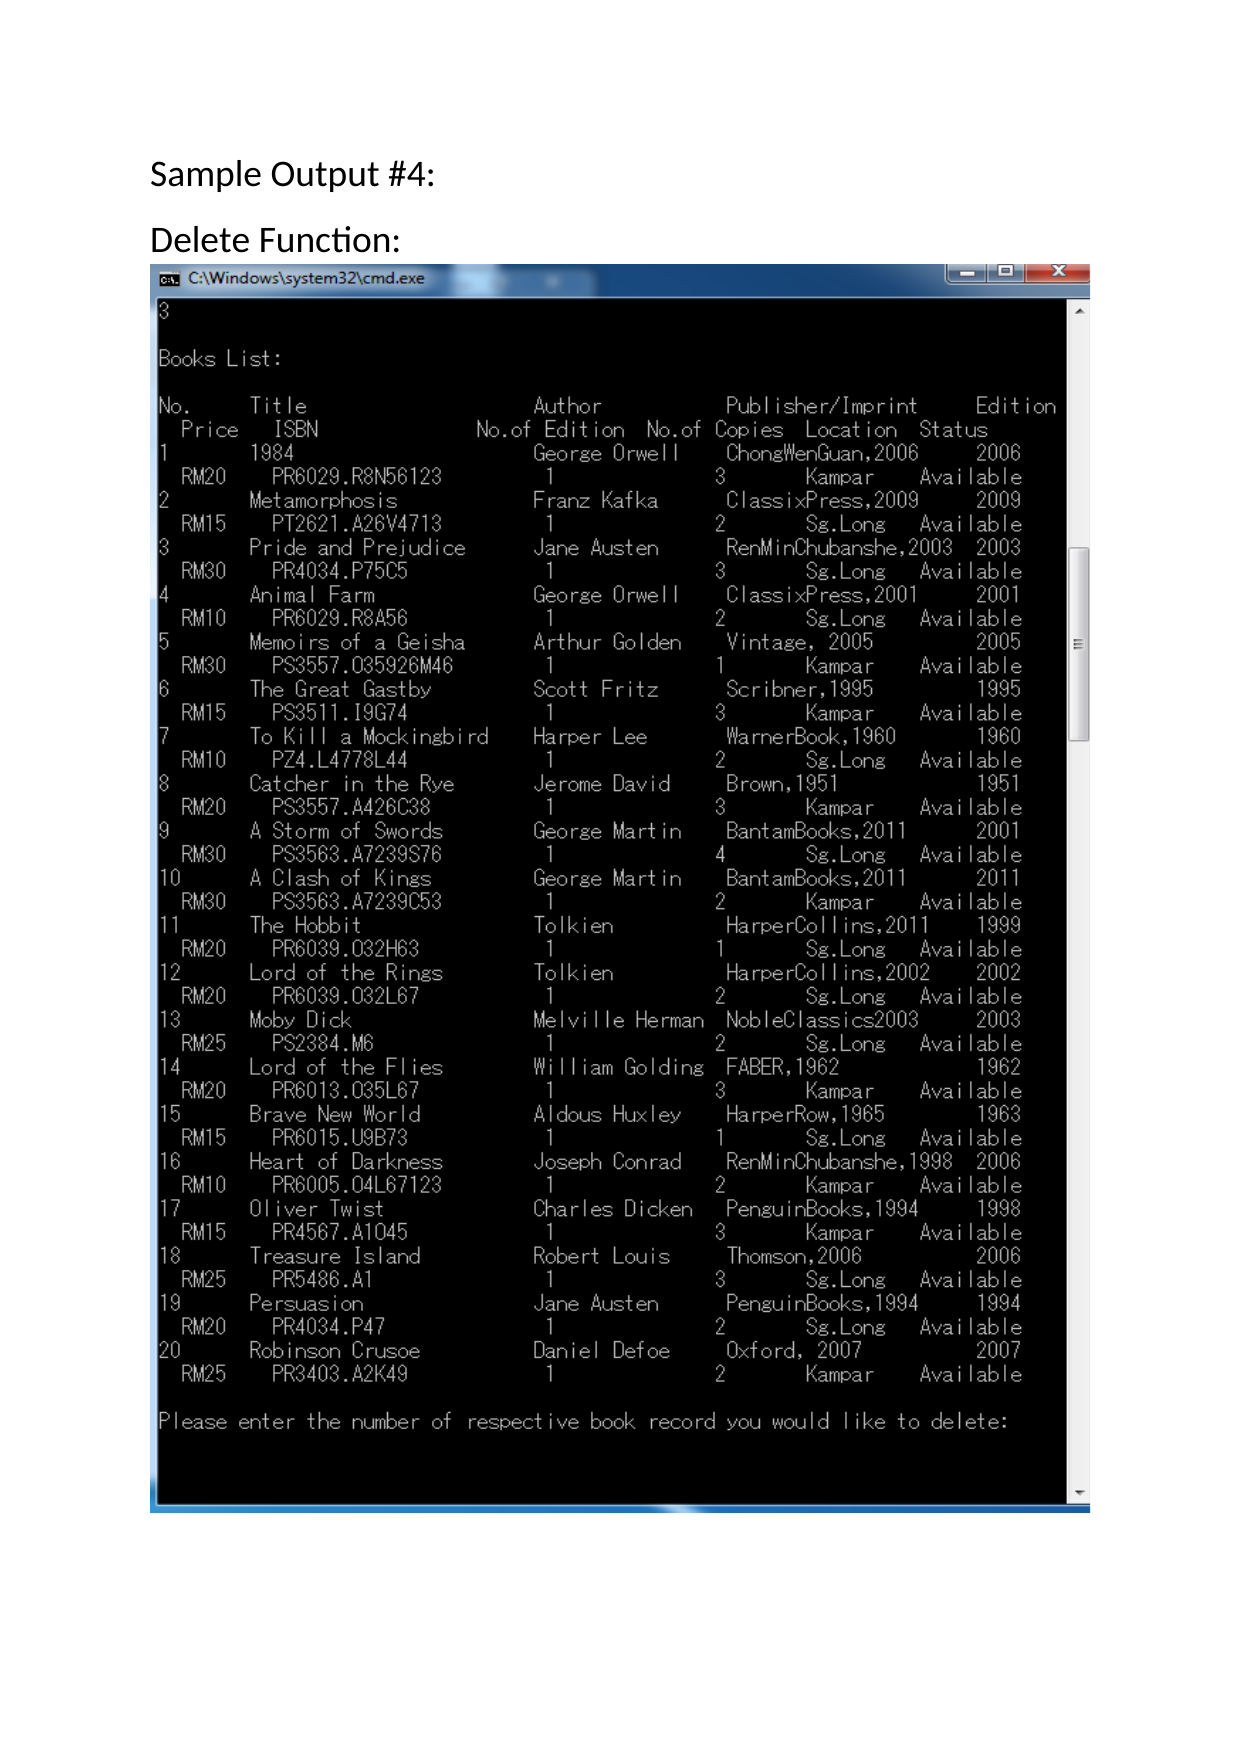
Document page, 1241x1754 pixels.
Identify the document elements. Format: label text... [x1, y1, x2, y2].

picture [150, 264, 1091, 1513]
text Delete Function: [150, 216, 1090, 264]
text Sample Output #4: [150, 150, 1090, 196]
